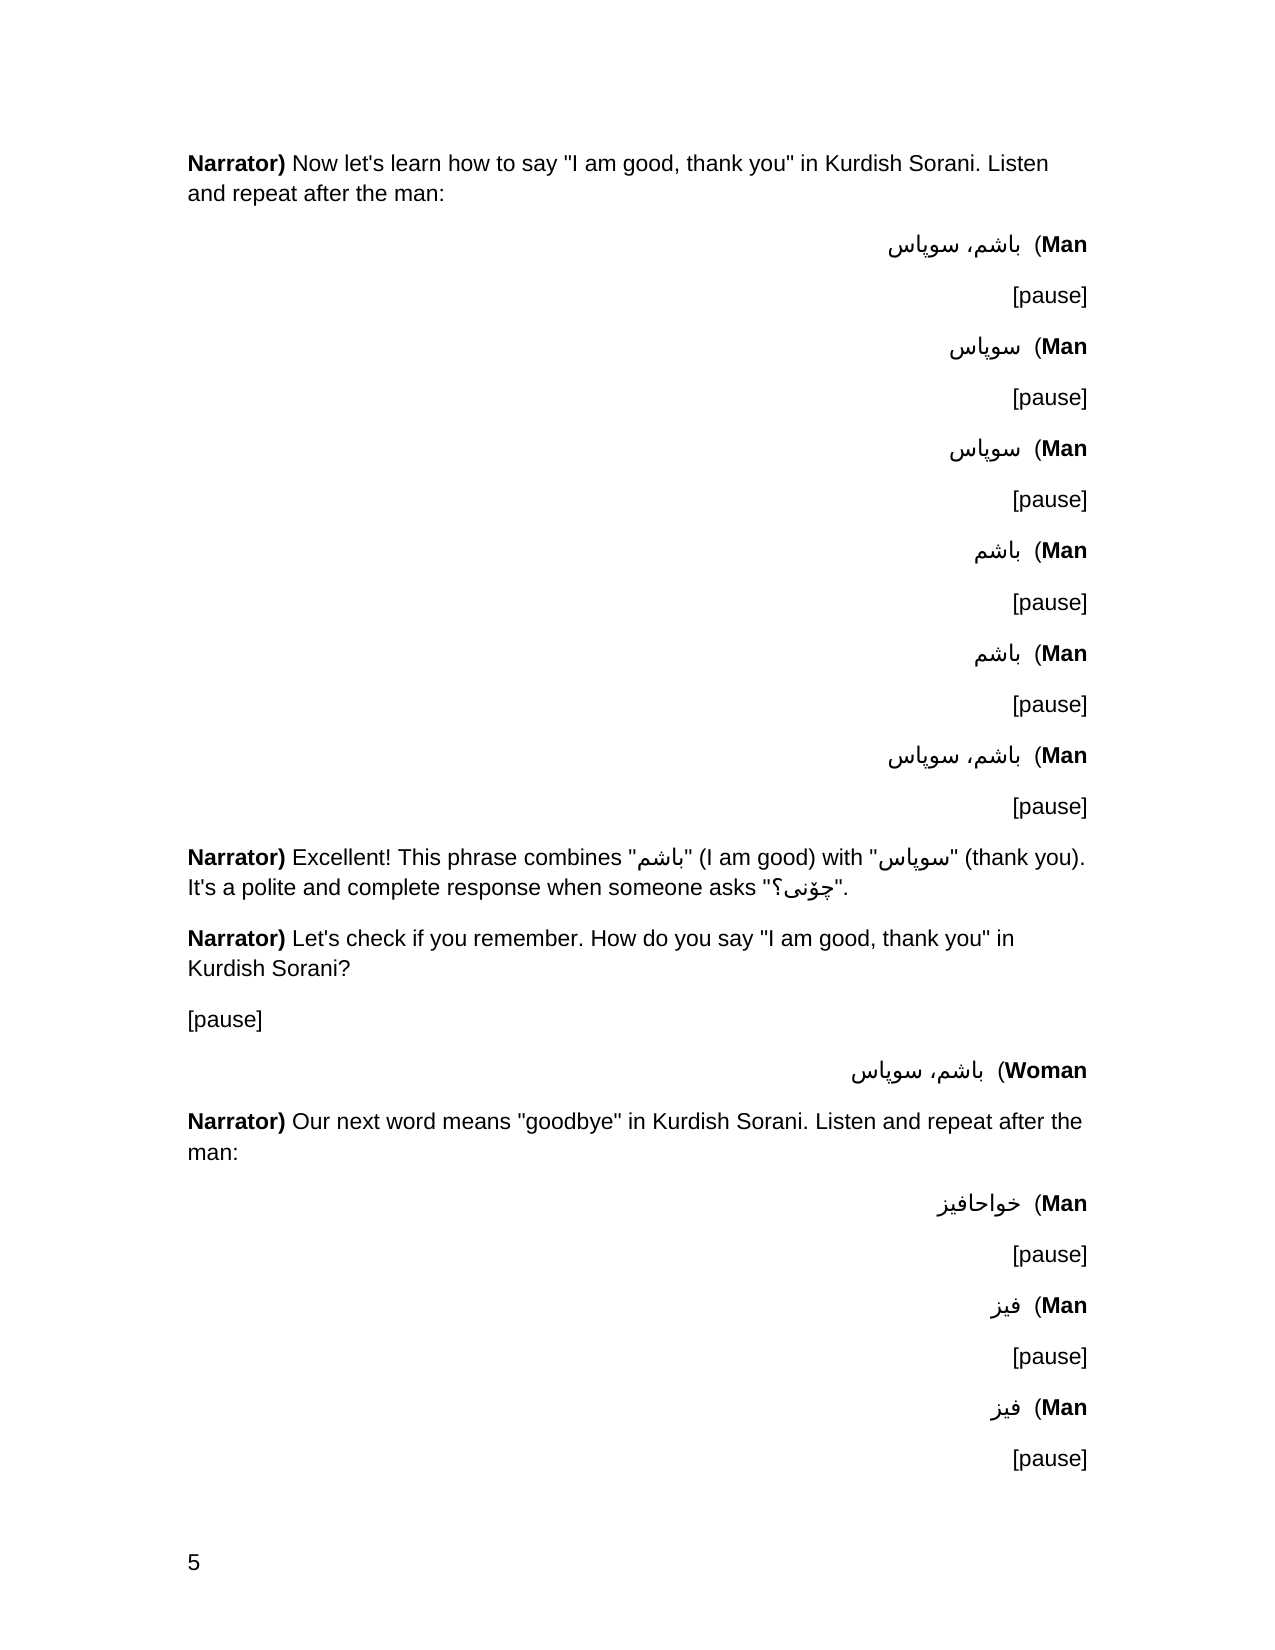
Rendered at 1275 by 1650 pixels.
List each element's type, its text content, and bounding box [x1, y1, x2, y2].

text Man) خواحافیز [187, 1189, 1087, 1216]
text Woman) باشم، سوپاس [187, 1057, 1087, 1084]
text Man) باشم، سوپاس [187, 742, 1087, 768]
text [pause] [187, 1343, 1087, 1369]
text [pause] [187, 793, 1087, 819]
text [pause] [187, 282, 1087, 309]
text [pause] [187, 691, 1087, 717]
text Narrator) Excellent! This phrase combines "باشم" (I am good) with "سوپاس" (thank you). It's a polite and complete response when someone asks "چۆنی؟". [187, 844, 1087, 900]
text Man) باشم [187, 639, 1087, 666]
text Narrator) Let's check if you remember. How do you say "I am good, thank you" in Kurdish Sorani? [187, 925, 1087, 982]
text Man) فیز [187, 1292, 1087, 1318]
text [pause] [187, 384, 1087, 411]
text Man) سوپاس [187, 333, 1087, 360]
text Narrator) Our next word means "goodbye" in Kurdish Sorani. Listen and repeat after the man: [187, 1108, 1087, 1165]
text Narrator) Now let's learn how to say "I am good, thank you" in Kurdish Sorani. Listen and repeat after the man: [187, 150, 1087, 207]
text [pause] [187, 588, 1087, 615]
text [pause] [187, 1241, 1087, 1267]
text Man) باشم، سوپاس [187, 231, 1087, 258]
text [pause] [187, 1006, 1087, 1033]
text Man) باشم [187, 537, 1087, 564]
text [pause] [187, 1445, 1087, 1471]
text Man) فیز [187, 1394, 1087, 1420]
text [pause] [187, 486, 1087, 513]
text Man) سوپاس [187, 435, 1087, 462]
